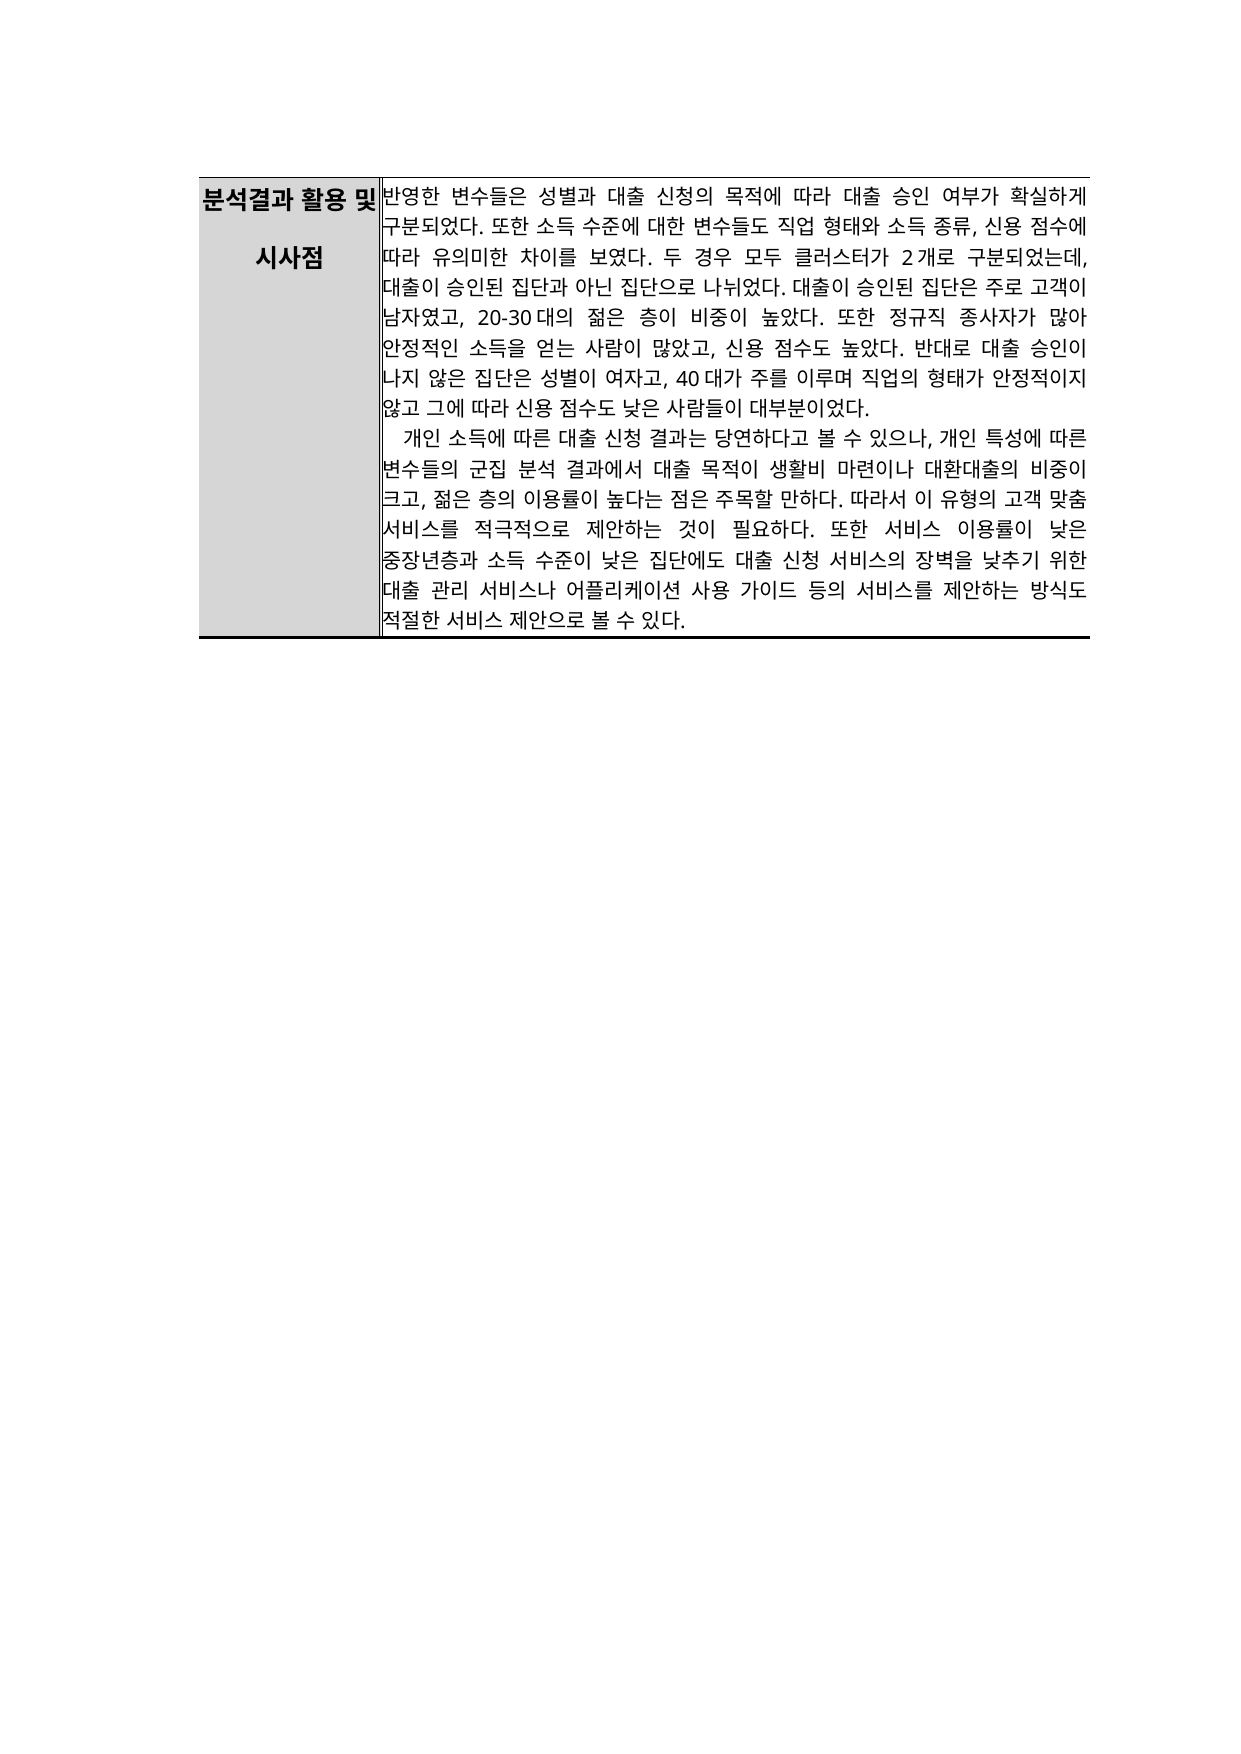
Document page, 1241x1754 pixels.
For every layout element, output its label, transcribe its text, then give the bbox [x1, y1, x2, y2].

table_cell 분석결과 활용 및 시사점 [199, 178, 379, 636]
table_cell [383, 178, 1090, 636]
